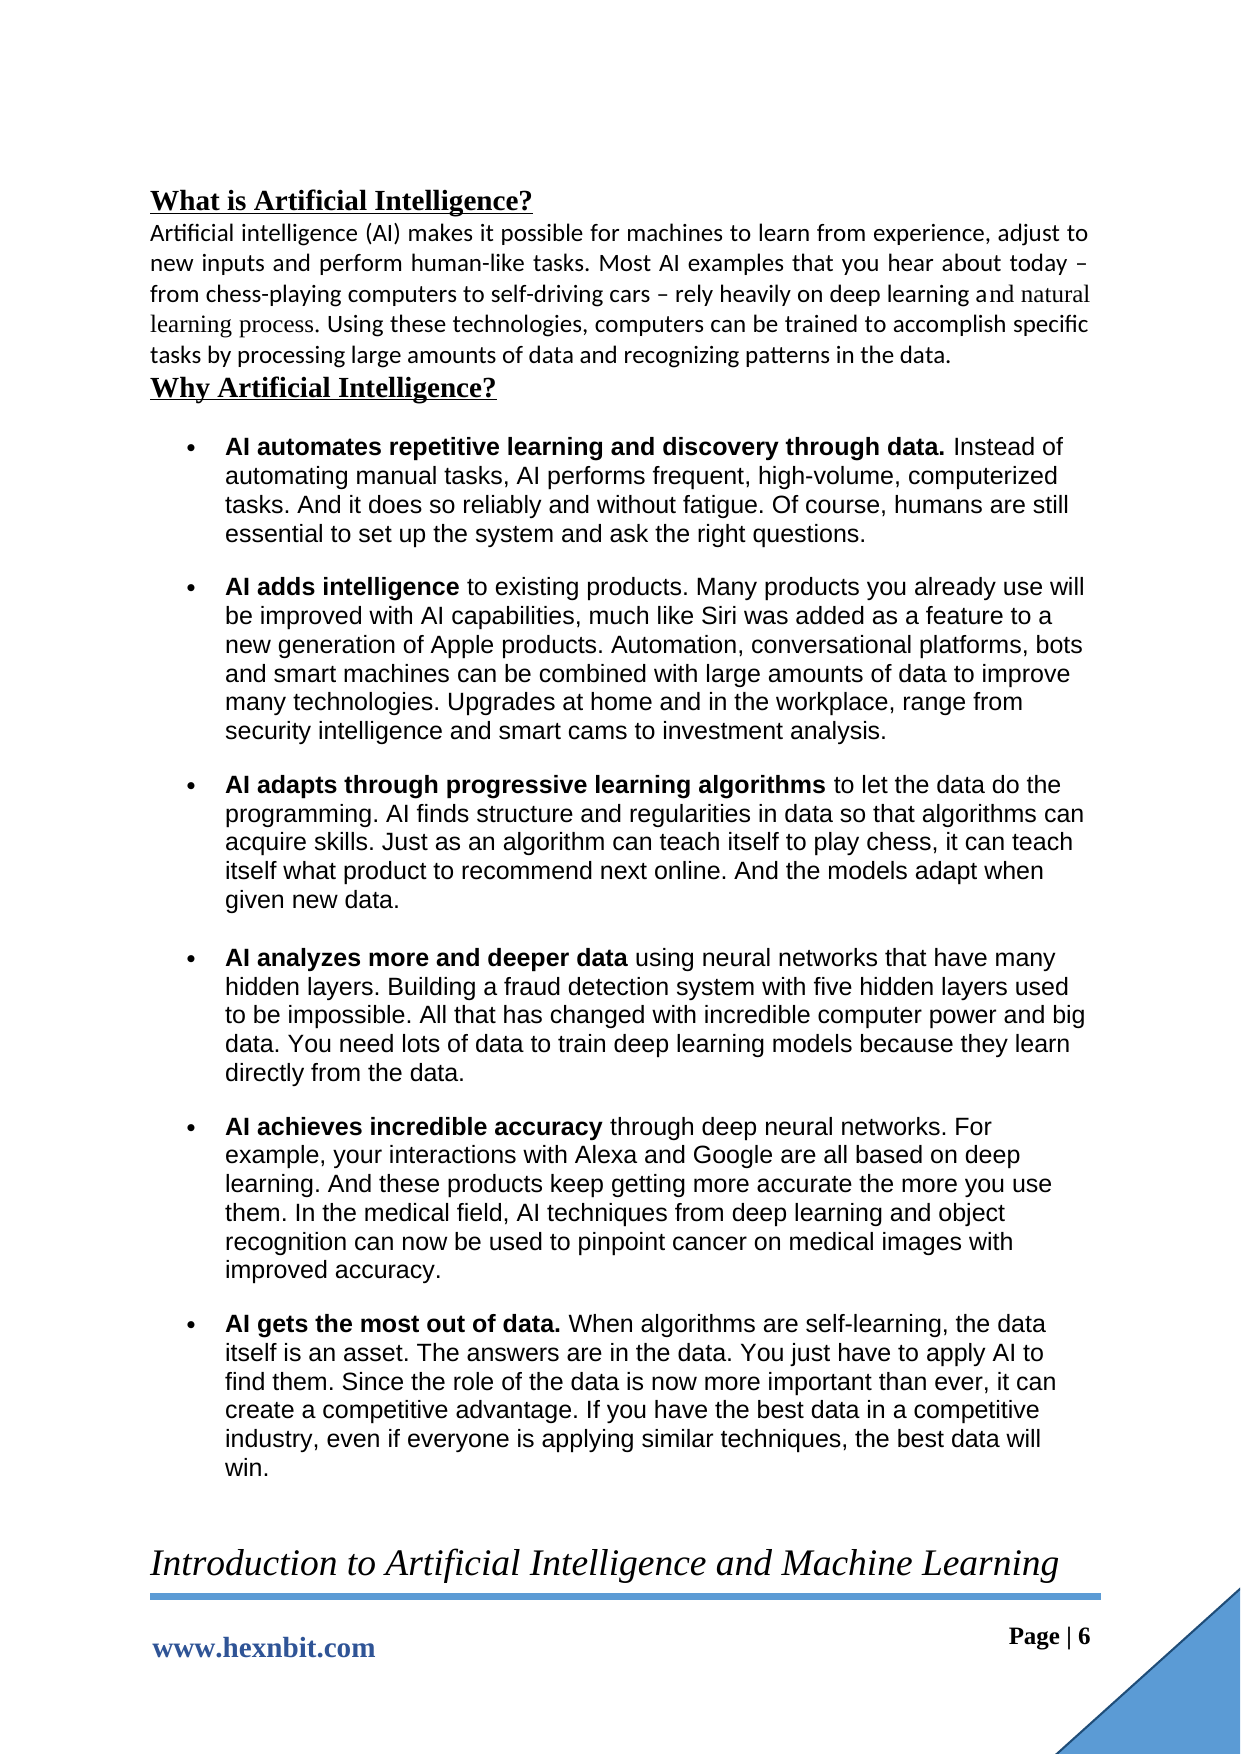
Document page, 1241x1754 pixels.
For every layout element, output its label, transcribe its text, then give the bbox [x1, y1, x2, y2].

text Introduction to Artificial Intelligence and Machine Learning [150, 1540, 1090, 1583]
list AI analyzes more and deeper data using neural networks that have many hidden layers. Building a fraud detection system with five hidden layers used to be impossible. All that has changed with incredible computer power and big data. You need lots of data to train deep learning models because they learn directly from the data. [187, 943, 1090, 1087]
list AI achieves incredible accuracy through deep neural networks. For example, your interactions with Alexa and Google are all based on deep learning. And these products keep getting more accurate the more you use them. In the medical field, AI techniques from deep learning and object recognition can now be used to pinpoint cancer on medical images with improved accuracy. [187, 1112, 1090, 1284]
text Why Artificial Intelligence? [150, 370, 1090, 403]
list AI adds intelligence to existing products. Many products you already use will be improved with AI capabilities, much like Siri was added as a feature to a new generation of Apple products. Automation, conversational platforms, bots and smart machines can be combined with large amounts of data to improve many technologies. Upgrades at home and in the workplace, range from security intelligence and smart cams to investment analysis. [187, 572, 1090, 745]
list AI adapts through progressive learning algorithms to let the data do the programming. AI finds structure and regularities in data so that algorithms can acquire skills. Just as an algorithm can teach itself to play chess, it can teach itself what product to recommend next online. And the models adapt when given new data. [187, 770, 1090, 914]
list AI automates repetitive learning and discovery through data. Instead of automating manual tasks, AI performs frequent, high-volume, computerized tasks. And it does so reliably and without fatigue. Of course, humans are still essential to set up the system and ask the right questions. [187, 432, 1090, 547]
text What is Artificial Intelligence? [150, 183, 1090, 217]
text Artificial intelligence (AI) makes it possible for machines to learn from experience, adjust to new inputs and perform human-like tasks. Most AI examples that you hear about today – from chess-playing computers to self-driving cars – rely heavily on deep learning and natural learning process. Using these technologies, computers can be trained to accomplish specific tasks by processing large amounts of data and recognizing patterns in the data. [150, 217, 1090, 370]
list AI gets the most out of data. When algorithms are self-learning, the data itself is an asset. The answers are in the data. You just have to apply AI to find them. Since the role of the data is now more important than ever, it can create a competitive advantage. If you have the best data in a competitive industry, even if everyone is applying similar techniques, the best data will win. [187, 1309, 1090, 1482]
